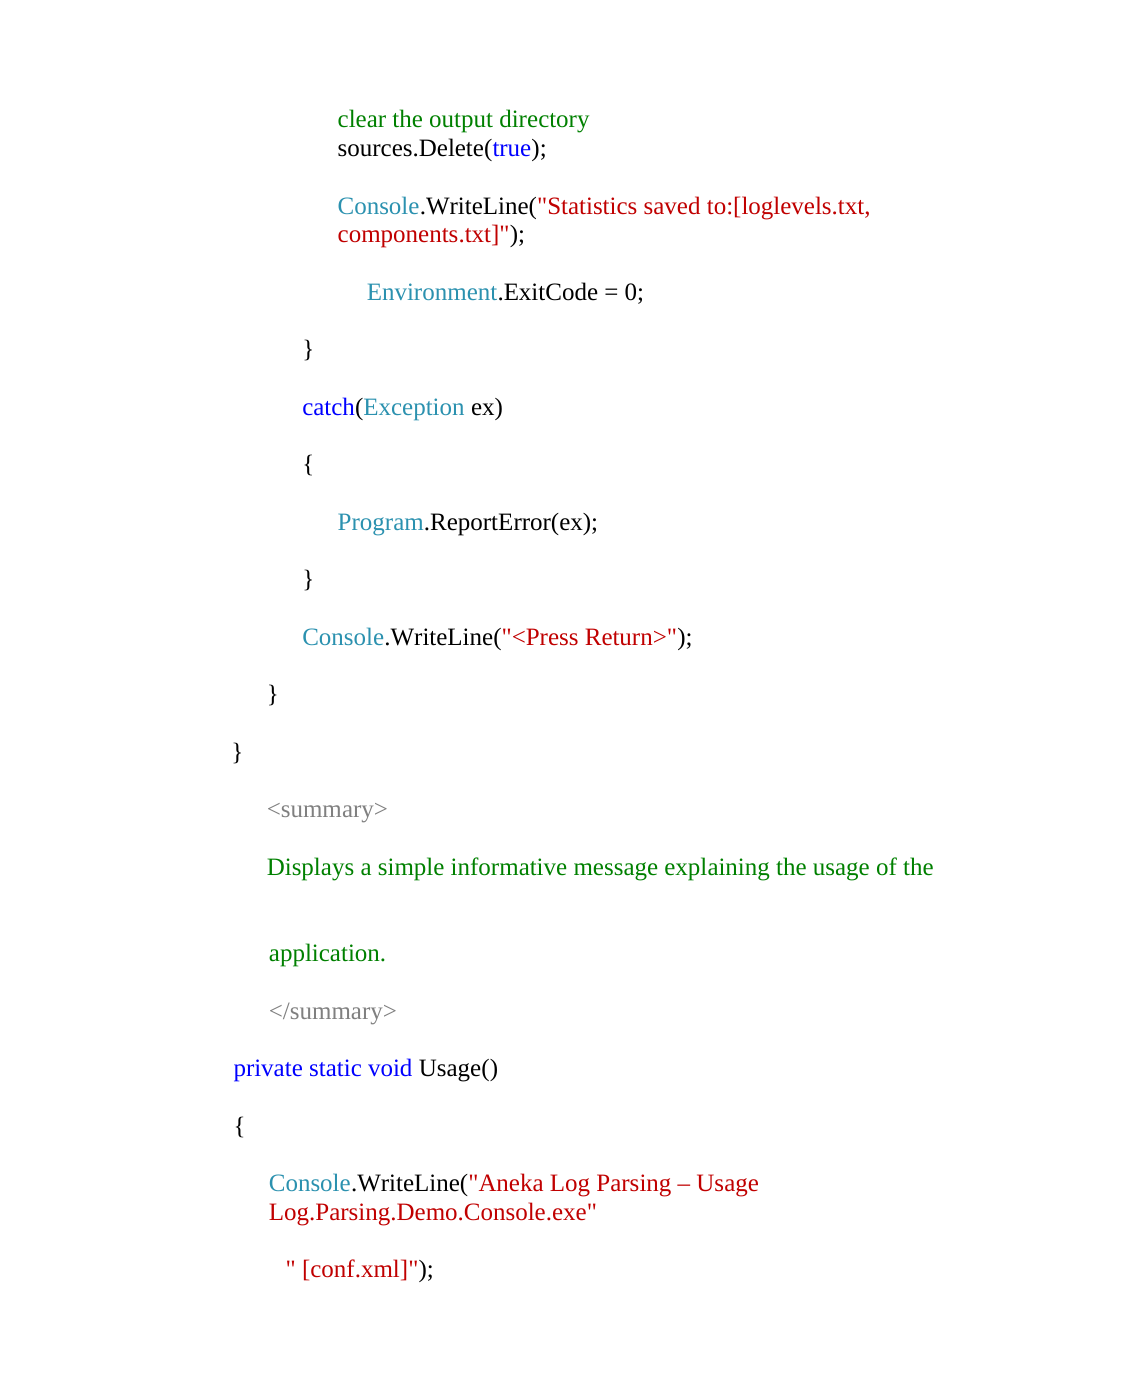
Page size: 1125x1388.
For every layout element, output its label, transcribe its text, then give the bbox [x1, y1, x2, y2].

list <summary> [230, 794, 996, 823]
text } [267, 679, 996, 708]
text Console.WriteLine("Statistics saved to:[loglevels.txt, components.txt]"); [337, 191, 996, 248]
text { [233, 1111, 996, 1139]
text Environment.ExitCode = 0; [367, 277, 996, 306]
text catch(Exception ex) [302, 392, 996, 421]
text } [302, 334, 996, 363]
text } [302, 564, 996, 593]
list clear the output directory sources.Delete(true); [337, 104, 594, 162]
text Console.WriteLine("<Press Return>"); [302, 622, 996, 651]
list application. [233, 938, 996, 967]
list " [conf.xml]"); [268, 1254, 996, 1283]
text Console.WriteLine("Aneka Log Parsing – Usage Log.Parsing.Demo.Console.exe" [269, 1168, 996, 1226]
list </summary> [233, 996, 996, 1024]
text { [302, 449, 996, 478]
text } [231, 737, 996, 766]
text private static void Usage() [233, 1053, 996, 1082]
list Displays a simple informative message explaining the usage of the [230, 852, 996, 881]
text Program.ReportError(ex); [337, 507, 996, 536]
